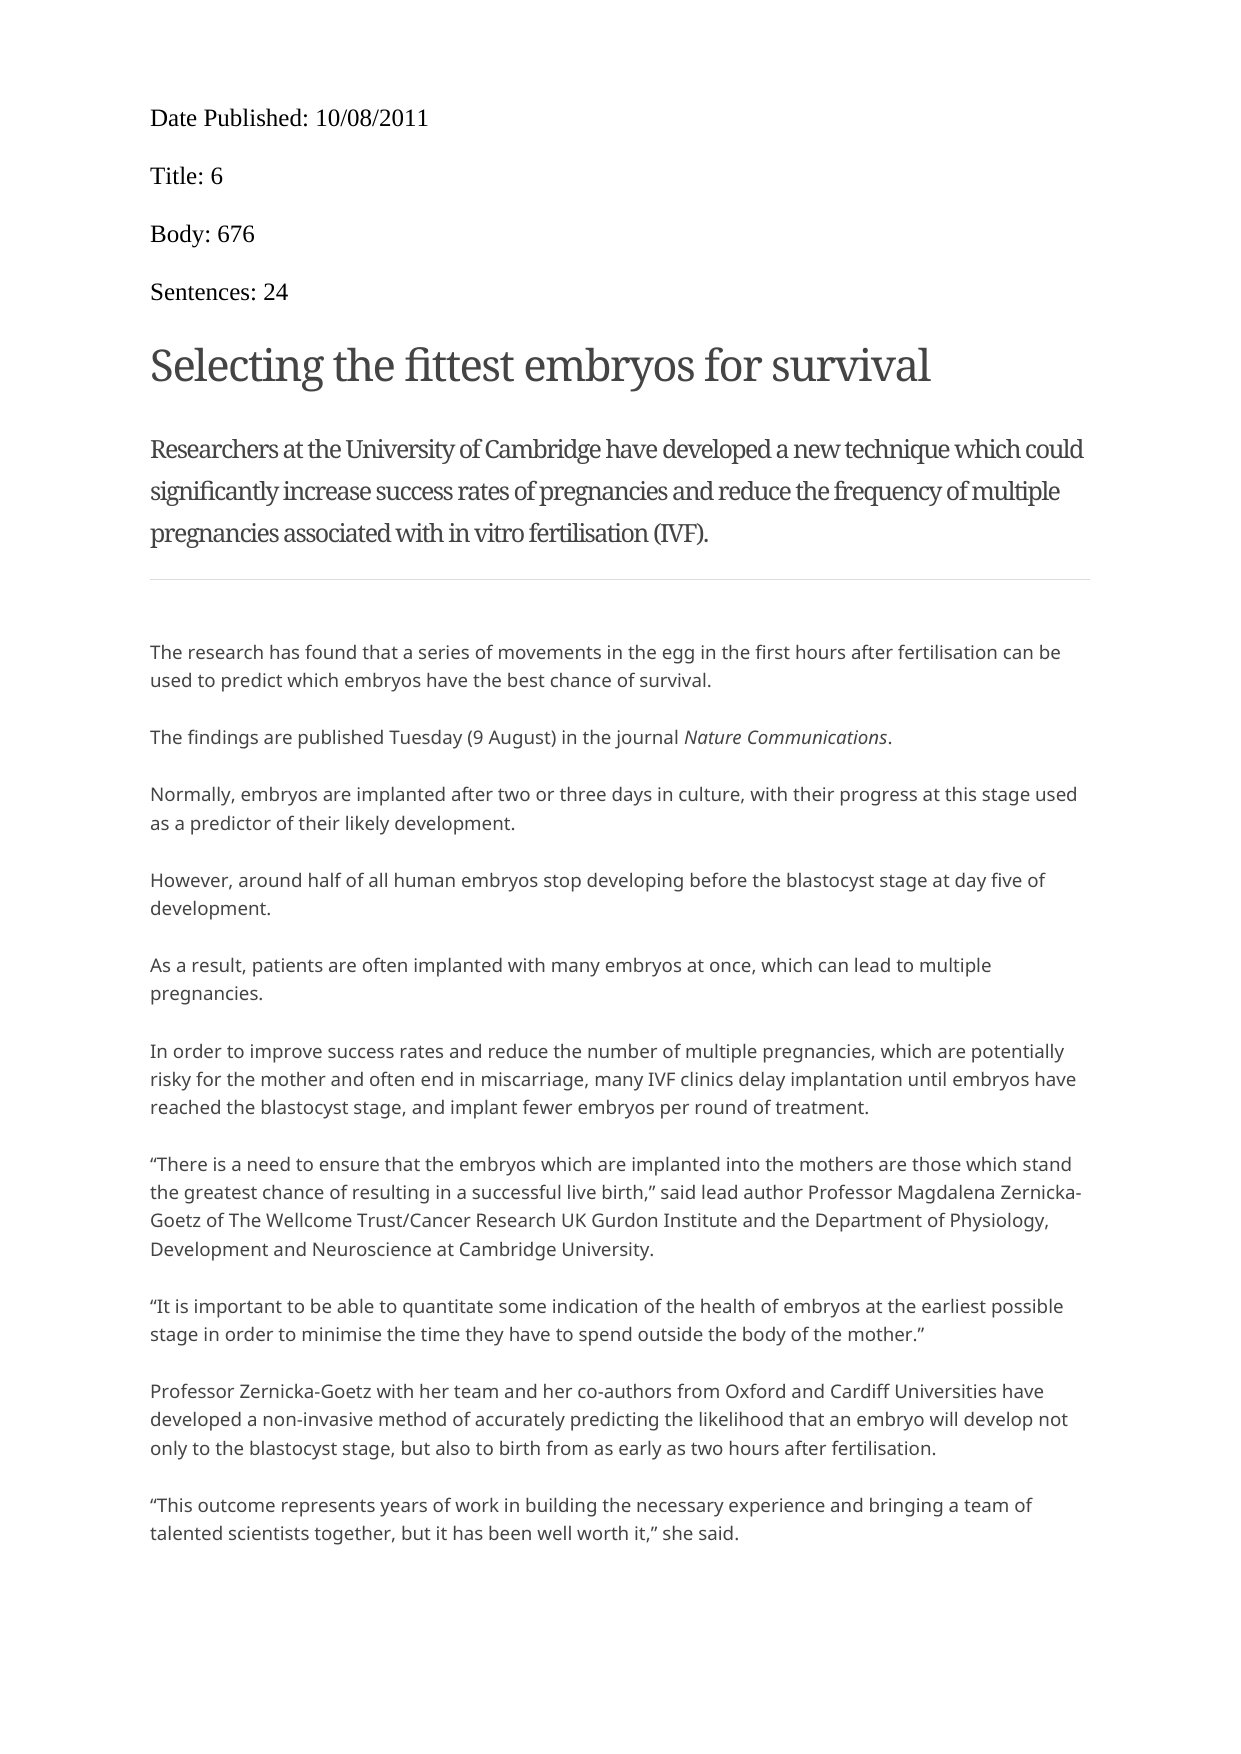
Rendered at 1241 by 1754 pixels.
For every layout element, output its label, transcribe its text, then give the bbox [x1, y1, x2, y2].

text In order to improve success rates and reduce the number of multiple pregnancies, which are potentially risky for the mother and often end in miscarriage, many IVF clinics delay implantation until embryos have reached the blastocyst stage, and implant fewer embryos per round of treatment. [150, 1035, 1090, 1120]
text As a result, patients are often implanted with many embryos at once, which can lead to multiple pregnancies. [150, 950, 1090, 1006]
text Normally, embryos are implanted after two or three days in culture, with their progress at this stage used as a predictor of their likely development. [150, 779, 1090, 835]
text Researchers at the University of Cambridge have developed a new technique which could significantly increase success rates of pregnancies and reduce the frequency of multiple pregnancies associated with in vitro fertilisation (IVF). [150, 423, 1090, 550]
text “This outcome represents years of work in building the necessary experience and bringing a team of talented scientists together, but it has been well worth it,” she said. [150, 1489, 1090, 1546]
text “It is important to be able to quantitate some indication of the health of embryos at the earliest possible stage in order to minimise the time they have to spend outside the body of the mother.” [150, 1291, 1090, 1347]
text The findings are published Tuesday (9 August) in the journal Nature Communications. [150, 722, 1090, 750]
text However, around half of all human embryos stop developing before the blastocyst stage at day five of development. [150, 864, 1090, 921]
text “There is a need to ensure that the embryos which are implanted into the mothers are those which stand the greatest chance of resulting in a successful live birth,” said lead author Professor Magdalena Zernicka-Goetz of The Wellcome Trust/Cancer Research UK Gurdon Institute and the Department of Physiology, Development and Neuroscience at Cambridge University. [150, 1149, 1090, 1261]
text Selecting the fittest embryos for survival [150, 334, 1090, 394]
text Professor Zernicka-Goetz with her team and her co-authors from Oxford and Cardiff Universities have developed a non-invasive method of accurately predicting the likelihood that an embryo will develop not only to the blastocyst stage, but also to birth from as early as two hours after fertilisation. [150, 1376, 1090, 1460]
text The research has found that a series of movements in the egg in the first hours after fertilisation can be used to predict which embryos have the best chance of survival. [150, 636, 1090, 693]
